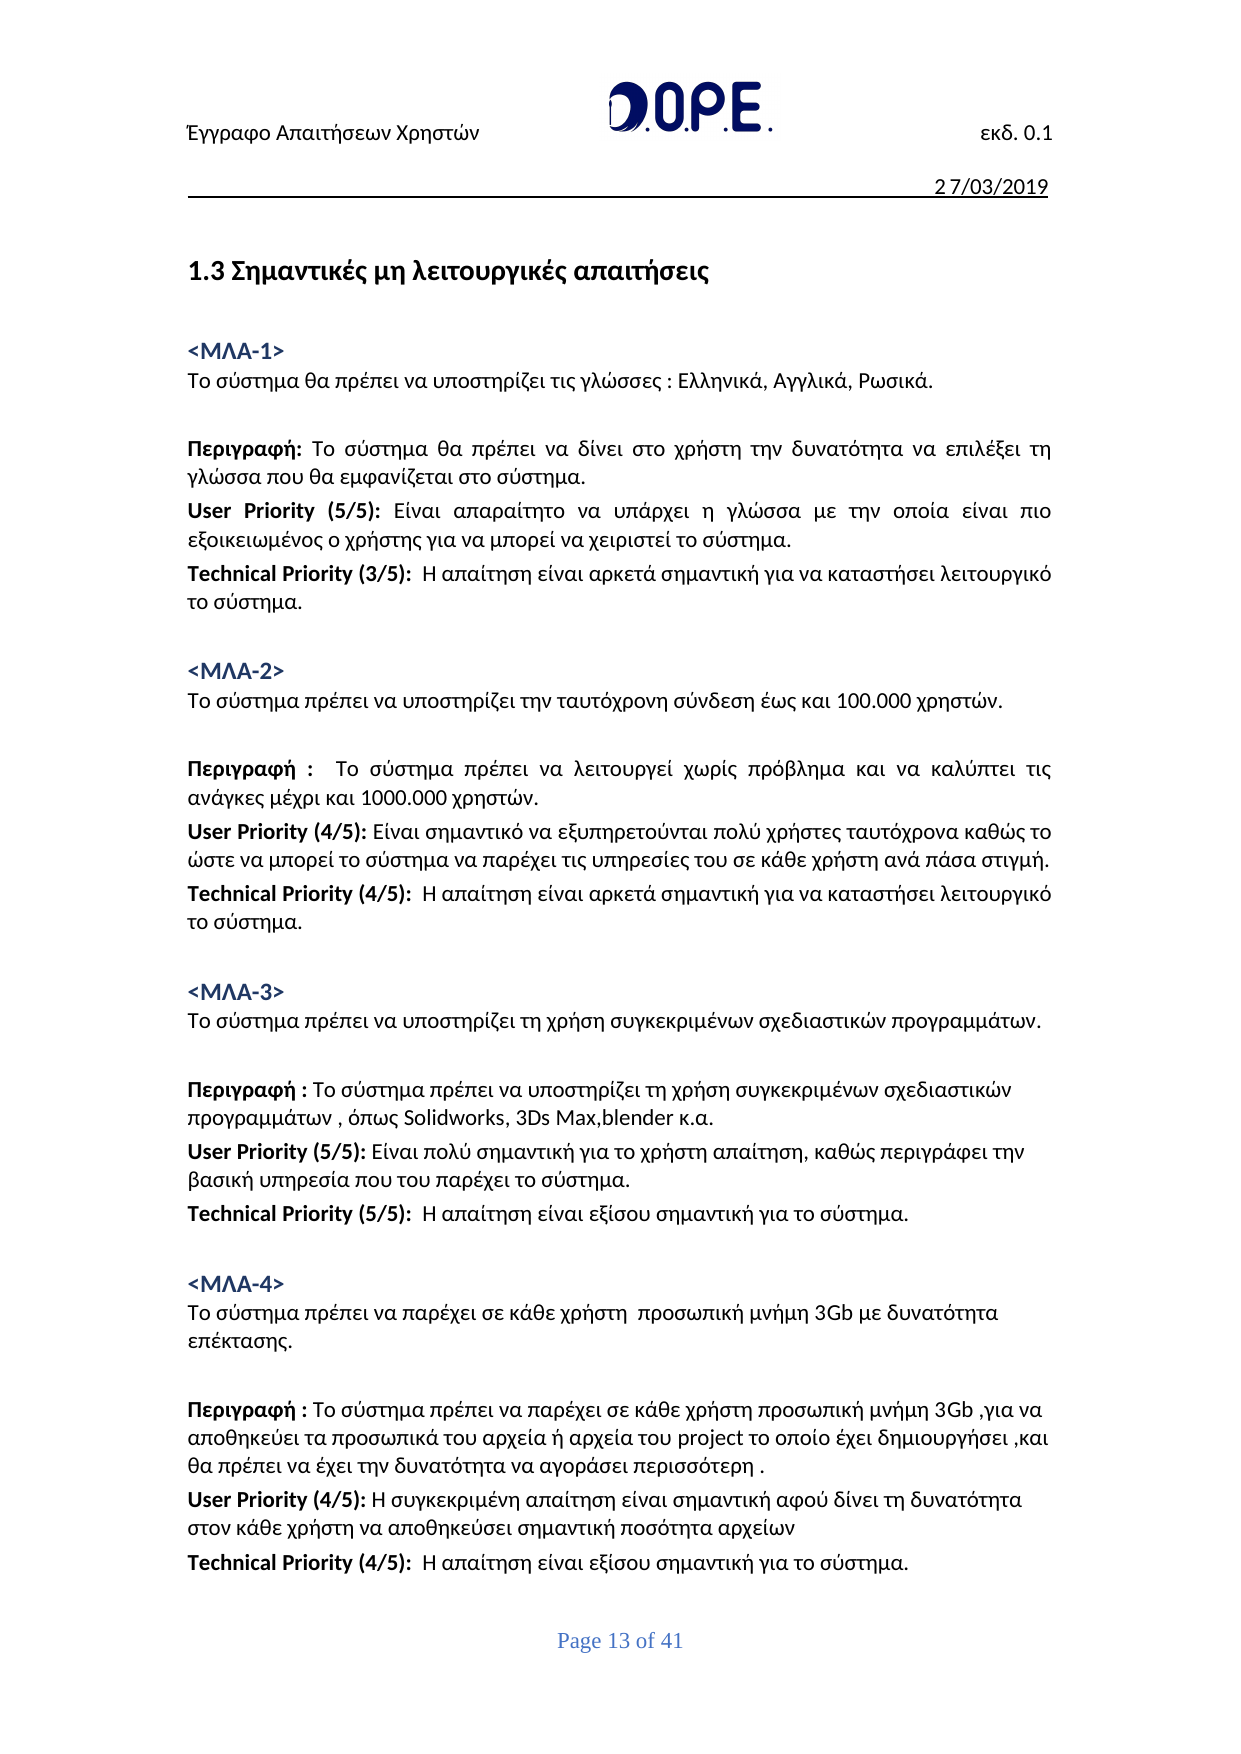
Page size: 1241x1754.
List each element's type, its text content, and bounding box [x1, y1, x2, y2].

text Το σύστημα πρέπει να υποστηρίζει την ταυτόχρονη σύνδεση έως και 100.000 χρηστών. [187, 686, 1053, 714]
subtitle <ΜΛΑ-4> [187, 1268, 1053, 1298]
text User Priority (4/5): Η συγκεκριμένη απαίτηση είναι σημαντική αφού δίνει τη δυνατότητα στον κάθε χρήστη να αποθηκεύσει σημαντική ποσότητα αρχείων [187, 1485, 1053, 1541]
text Περιγραφή : Το σύστημα πρέπει να υποστηρίζει τη χρήση συγκεκριμένων σχεδιαστικών προγραμμάτων , όπως Solidworks, 3Ds Max,blender κ.α. [187, 1075, 1053, 1131]
subtitle <ΜΛΑ-3> [187, 976, 1053, 1006]
text Περιγραφή: Το σύστημα θα πρέπει να δίνει στο χρήστη την δυνατότητα να επιλέξει τη γλώσσα που θα εμφανίζεται στο σύστημα. [187, 434, 1053, 490]
subtitle 1.3 Σημαντικές μη λειτουργικές απαιτήσεις [187, 252, 1053, 287]
text Technical Priority (3/5): Η απαίτηση είναι αρκετά σημαντική για να καταστήσει λειτουργικό το σύστημα. [187, 559, 1053, 615]
text Technical Priority (4/5): Η απαίτηση είναι εξίσου σημαντική για το σύστημα. [187, 1548, 1053, 1576]
text Το σύστημα θα πρέπει να υποστηρίζει τις γλώσσες : Ελληνικά, Αγγλικά, Ρωσικά. [187, 366, 1053, 394]
text Περιγραφή : Το σύστημα πρέπει να παρέχει σε κάθε χρήστη προσωπική μνήμη 3Gb ,για να αποθηκεύει τα προσωπικά του αρχεία ή αρχεία του project το οποίο έχει δημιουργήσει ,και θα πρέπει να έχει την δυνατότητα να αγοράσει περισσότερη . [187, 1395, 1053, 1479]
text Το σύστημα πρέπει να υποστηρίζει τη χρήση συγκεκριμένων σχεδιαστικών προγραμμάτων. [187, 1006, 1053, 1034]
text User Priority (5/5): Είναι πολύ σημαντική για το χρήστη απαίτηση, καθώς περιγράφει την βασική υπηρεσία που του παρέχει το σύστημα. [187, 1137, 1053, 1193]
text Technical Priority (5/5): Η απαίτηση είναι εξίσου σημαντική για το σύστημα. [187, 1199, 1053, 1227]
text User Priority (4/5): Είναι σημαντικό να εξυπηρετούνται πολύ χρήστες ταυτόχρονα καθώς το ώστε να μπορεί το σύστημα να παρέχει τις υπηρεσίες του σε κάθε χρήστη ανά πάσα στιγμή. [187, 817, 1053, 873]
subtitle <ΜΛΑ-1> [187, 335, 1053, 366]
picture [598, 73, 781, 141]
subtitle <ΜΛΑ-2> [187, 656, 1053, 686]
text Technical Priority (4/5): Η απαίτηση είναι αρκετά σημαντική για να καταστήσει λειτουργικό το σύστημα. [187, 879, 1053, 935]
text Το σύστημα πρέπει να παρέχει σε κάθε χρήστη προσωπική μνήμη 3Gb με δυνατότητα επέκτασης. [187, 1298, 1053, 1354]
text Περιγραφή : Το σύστημα πρέπει να λειτουργεί χωρίς πρόβλημα και να καλύπτει τις ανάγκες μέχρι και 1000.000 χρηστών. [187, 754, 1053, 811]
text User Priority (5/5): Είναι απαραίτητο να υπάρχει η γλώσσα με την οποία είναι πιο εξοικειωμένος ο χρήστης για να μπορεί να χειριστεί το σύστημα. [187, 497, 1053, 553]
